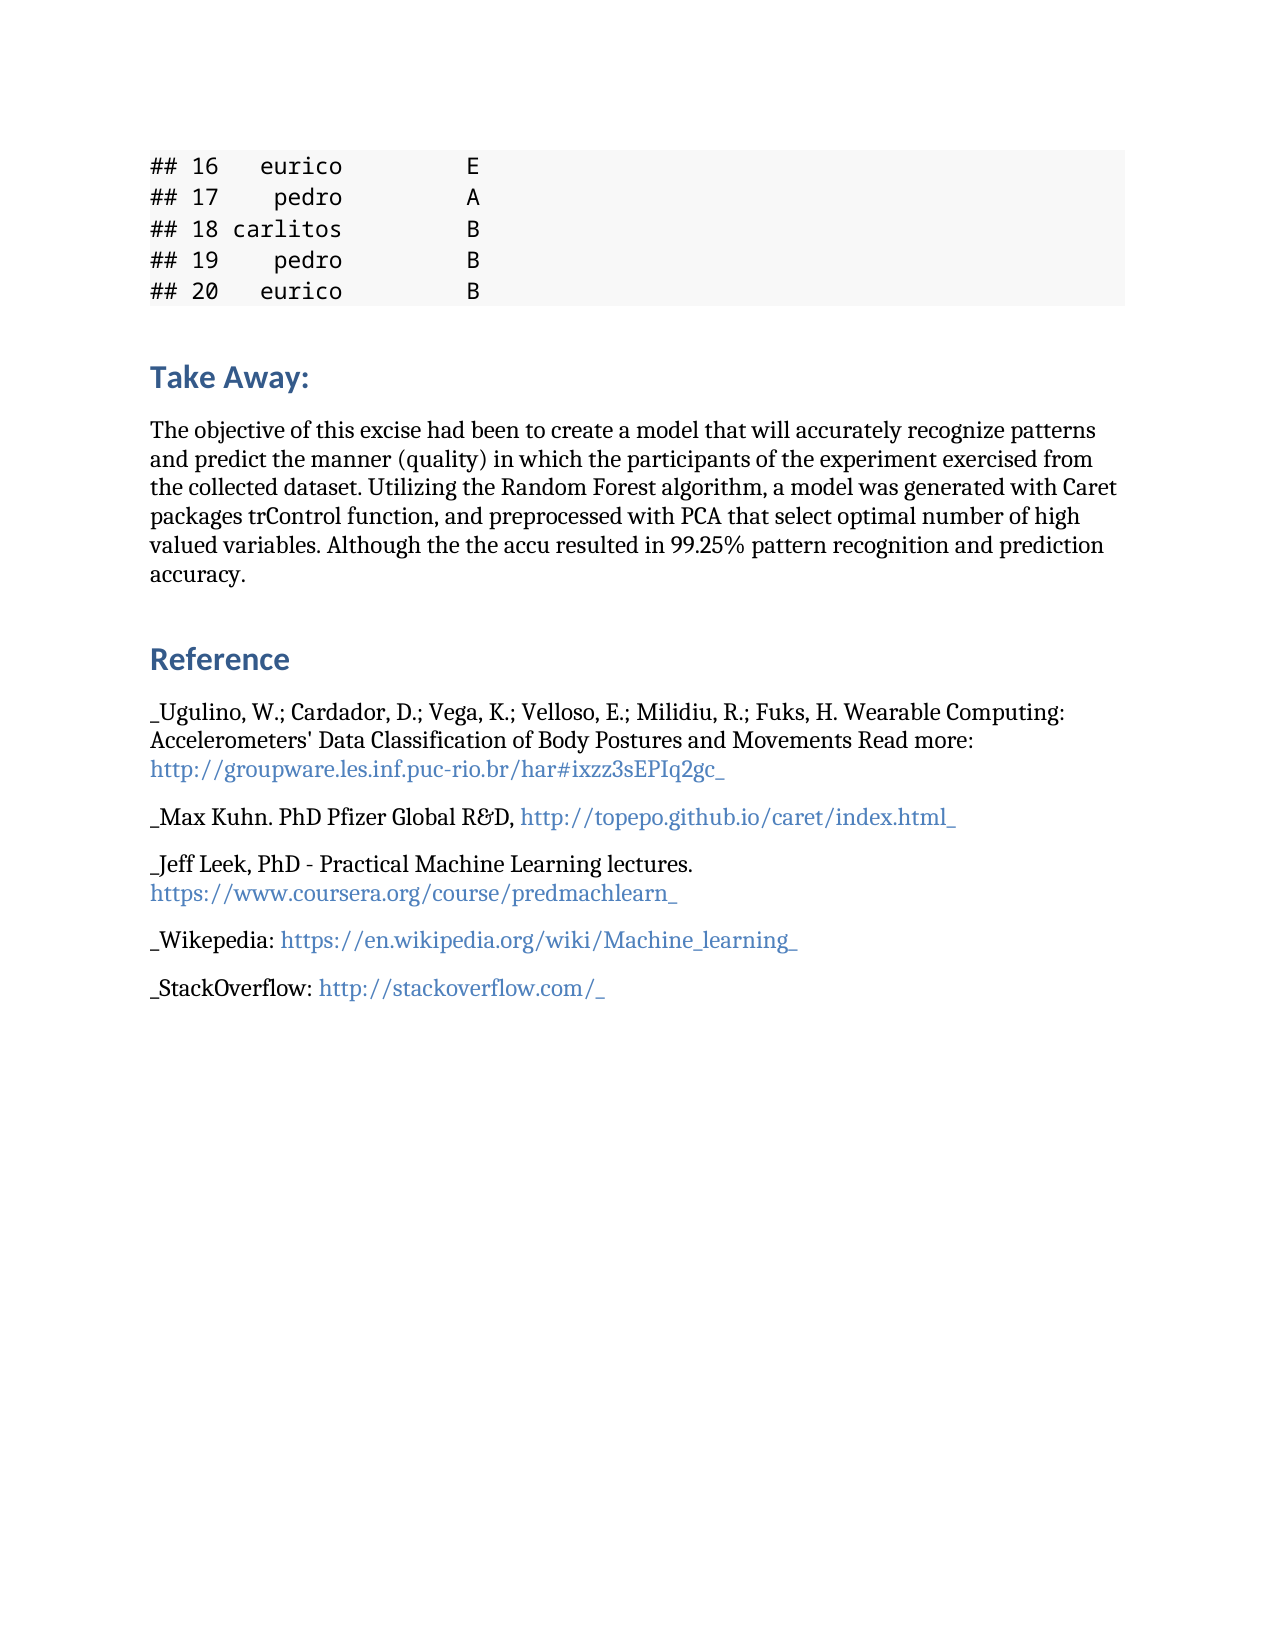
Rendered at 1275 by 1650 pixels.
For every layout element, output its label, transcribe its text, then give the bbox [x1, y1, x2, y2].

text _Wikepedia: https://en.wikipedia.org/wiki/Machine_learning_ [150, 926, 1125, 955]
subtitle Reference [150, 638, 1125, 679]
text _Jeff Leek, PhD - Practical Machine Learning lectures. https://www.coursera.org/course/predmachlearn_ [150, 850, 1125, 908]
text _Max Kuhn. PhD Pfizer Global R&D, http://topepo.github.io/caret/index.html_ [150, 803, 1125, 831]
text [150, 150, 1125, 306]
text The objective of this excise had been to create a model that will accurately recognize patterns and predict the manner (quality) in which the participants of the experiment exercised from the collected dataset. Utilizing the Random Forest algorithm, a model was generated with Caret packages trControl function, and preprocessed with PCA that select optimal number of high valued variables. Although the the accu resulted in 99.25% pattern recognition and prediction accuracy. [150, 416, 1125, 588]
text _Ugulino, W.; Cardador, D.; Vega, K.; Velloso, E.; Milidiu, R.; Fuks, H. Wearable Computing: Accelerometers' Data Classification of Body Postures and Movements Read more: http://groupware.les.inf.puc-rio.br/har#ixzz3sEPIq2gc_ [150, 698, 1125, 784]
subtitle Take Away: [150, 356, 1125, 397]
text _StackOverflow: http://stackoverflow.com/_ [150, 974, 1125, 1003]
